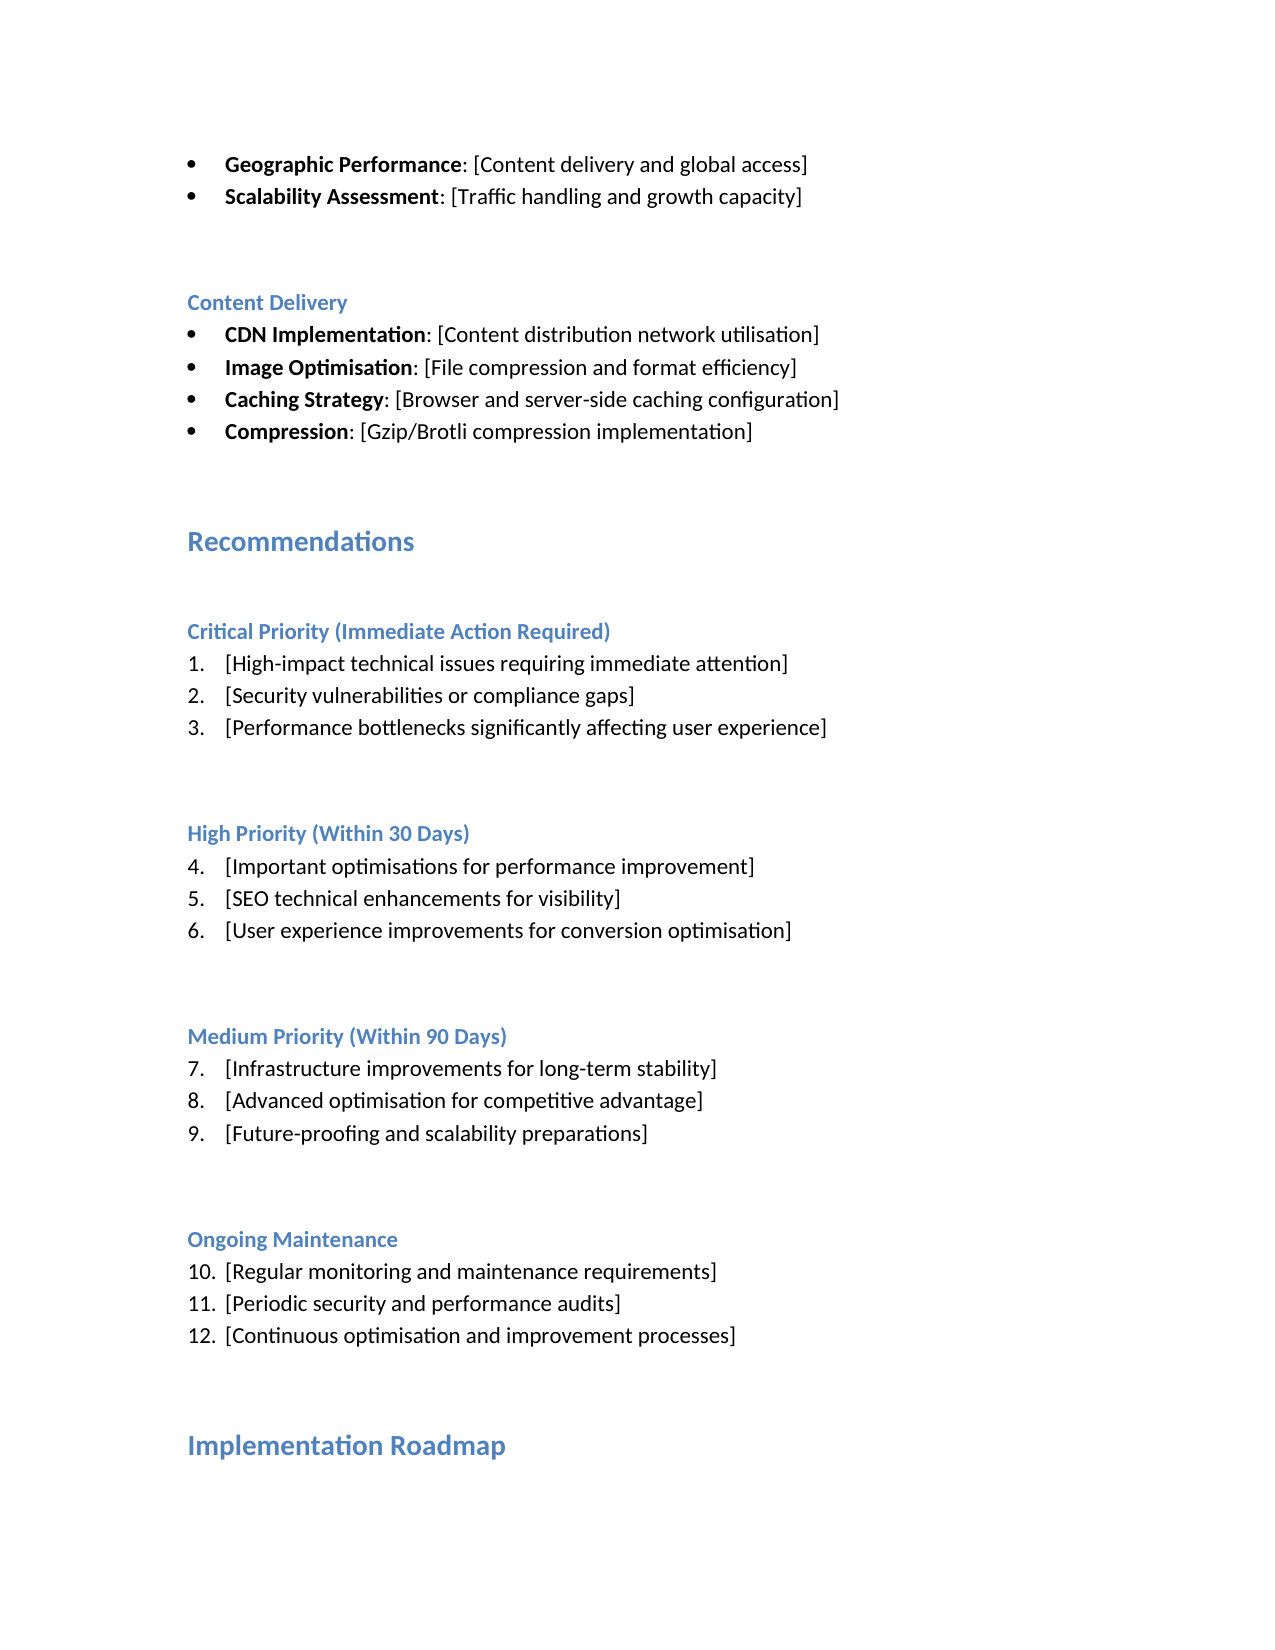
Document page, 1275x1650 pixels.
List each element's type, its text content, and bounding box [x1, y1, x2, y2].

list Image Optimisation: [File compression and format efficiency] [187, 353, 1087, 381]
list [Future-proofing and scalability preparations] [187, 1119, 1087, 1147]
subtitle Ongoing Maintenance [187, 1225, 1087, 1253]
list [Infrastructure improvements for long-term stability] [187, 1054, 1087, 1082]
list Caching Strategy: [Browser and server-side caching configuration] [187, 385, 1087, 413]
list [Performance bottlenecks significantly affecting user experience] [187, 713, 1087, 742]
subtitle Critical Priority (Immediate Action Required) [187, 617, 1087, 645]
subtitle Medium Priority (Within 90 Days) [187, 1022, 1087, 1050]
list [Advanced optimisation for competitive advantage] [187, 1087, 1087, 1114]
list Scalability Assessment: [Traffic handling and growth capacity] [187, 182, 1087, 210]
list [SEO technical enhancements for visibility] [187, 884, 1087, 912]
list [Continuous optimisation and improvement processes] [187, 1321, 1087, 1349]
subtitle Recommendations [187, 523, 1087, 559]
subtitle High Priority (Within 30 Days) [187, 819, 1087, 848]
list Geographic Performance: [Content delivery and global access] [187, 150, 1087, 178]
list Compression: [Gzip/Brotli compression implementation] [187, 417, 1087, 445]
list CDN Implementation: [Content distribution network utilisation] [187, 320, 1087, 348]
list [Periodic security and performance audits] [187, 1289, 1087, 1317]
list [Security vulnerabilities or compliance gaps] [187, 681, 1087, 709]
list [Regular monitoring and maintenance requirements] [187, 1257, 1087, 1285]
subtitle Implementation Roadmap [187, 1427, 1087, 1463]
list [Important optimisations for performance improvement] [187, 852, 1087, 880]
subtitle Content Delivery [187, 288, 1087, 316]
list [High-impact technical issues requiring immediate attention] [187, 649, 1087, 677]
list [User experience improvements for conversion optimisation] [187, 916, 1087, 944]
